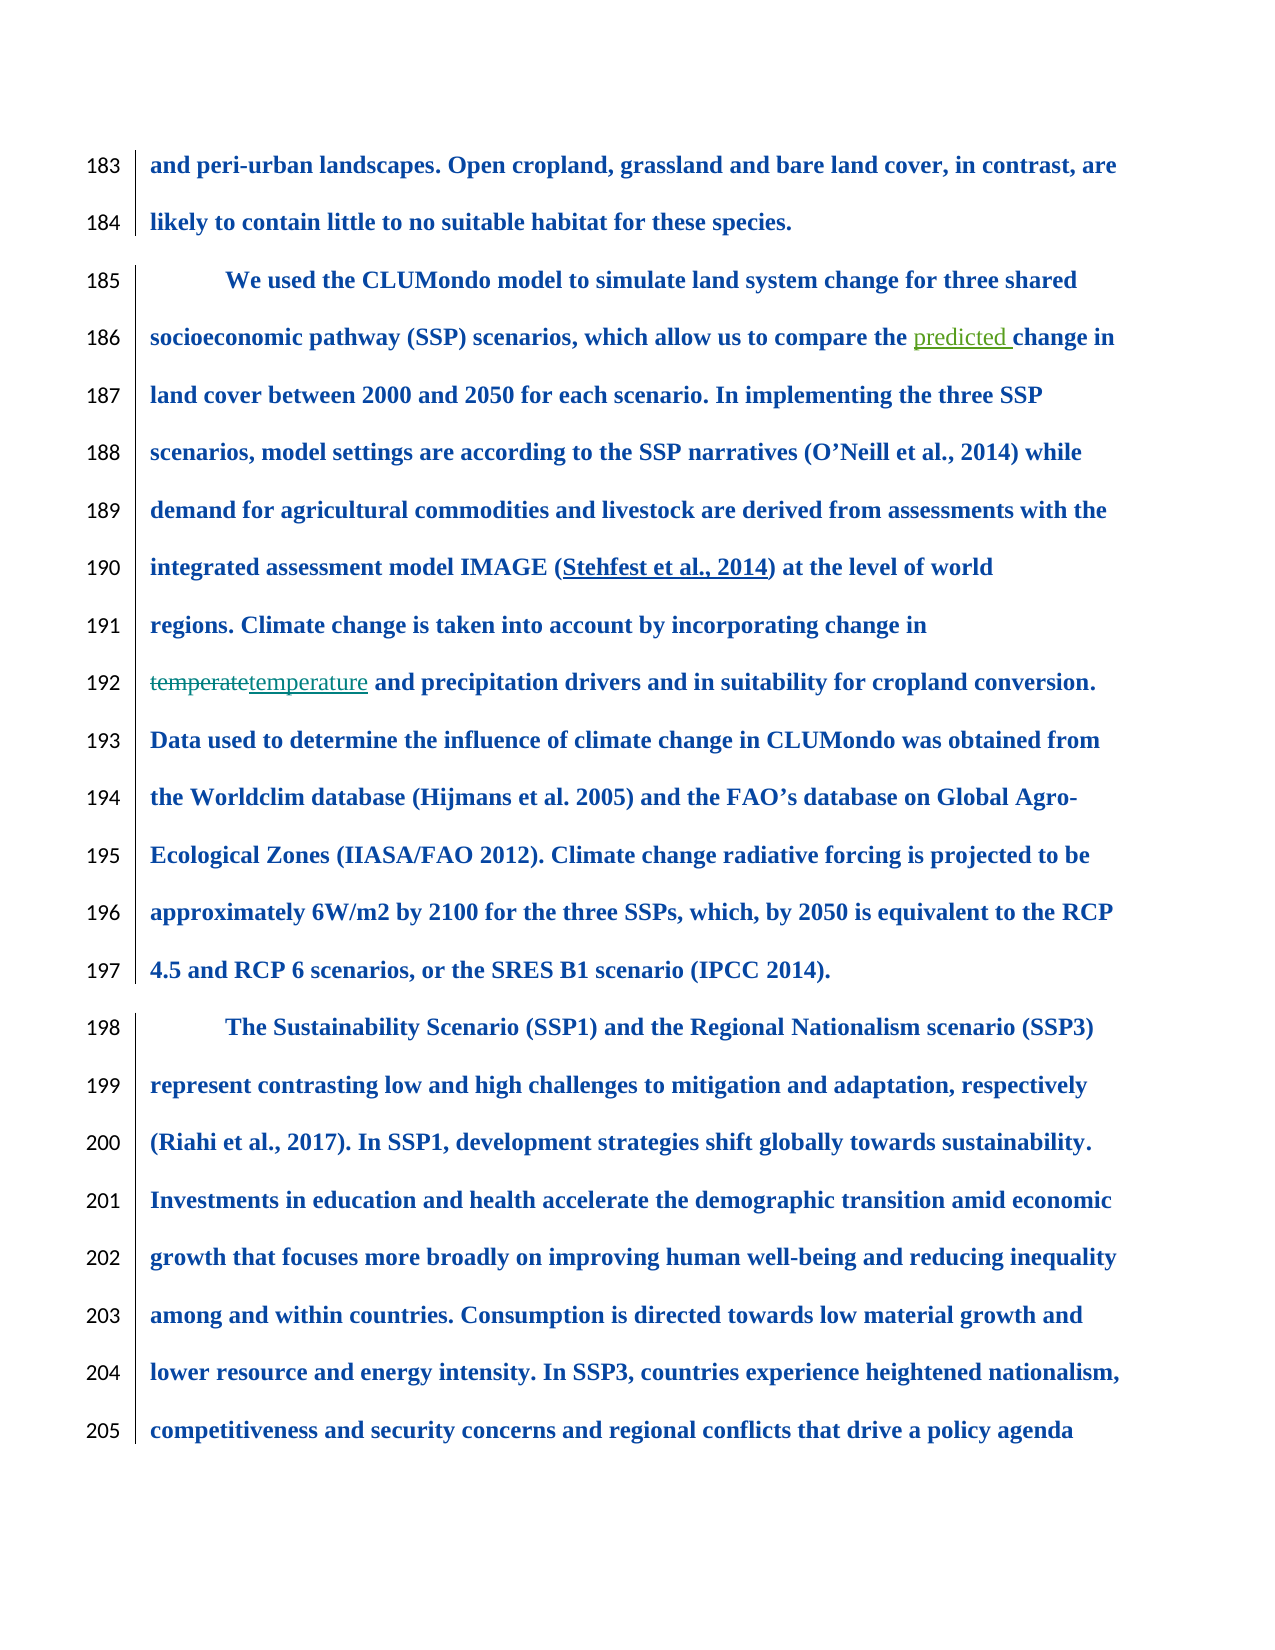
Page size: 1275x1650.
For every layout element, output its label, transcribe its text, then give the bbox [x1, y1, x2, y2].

text We used the CLUMondo model to simulate land system change for three shared socioeconomic pathway (SSP) scenarios, which allow us to compare the change in land cover between 2000 and 2050 for each scenario. In implementing the three SSP scenarios, model settings are according to the SSP narratives (O’Neill et al., 2014) while demand for agricultural commodities and livestock are derived from assessments with the integrated assessment model IMAGE (Stehfest et al., 2014) at the level of world regions. Climate change is taken into account by incorporating change in and precipitation drivers and in suitability for cropland conversion. Data used to determine the influence of climate change in CLUMondo was obtained from the Worldclim database (Hijmans et al. 2005) and the FAO’s database on Global Agro-Ecological Zones (IIASA/FAO 2012). Climate change radiative forcing is projected to be approximately 6W/m2 by 2100 for the three SSPs, which, by 2050 is equivalent to the RCP 4.5 and RCP 6 scenarios, or the SRES B1 scenario (IPCC 2014). [150, 265, 1125, 984]
